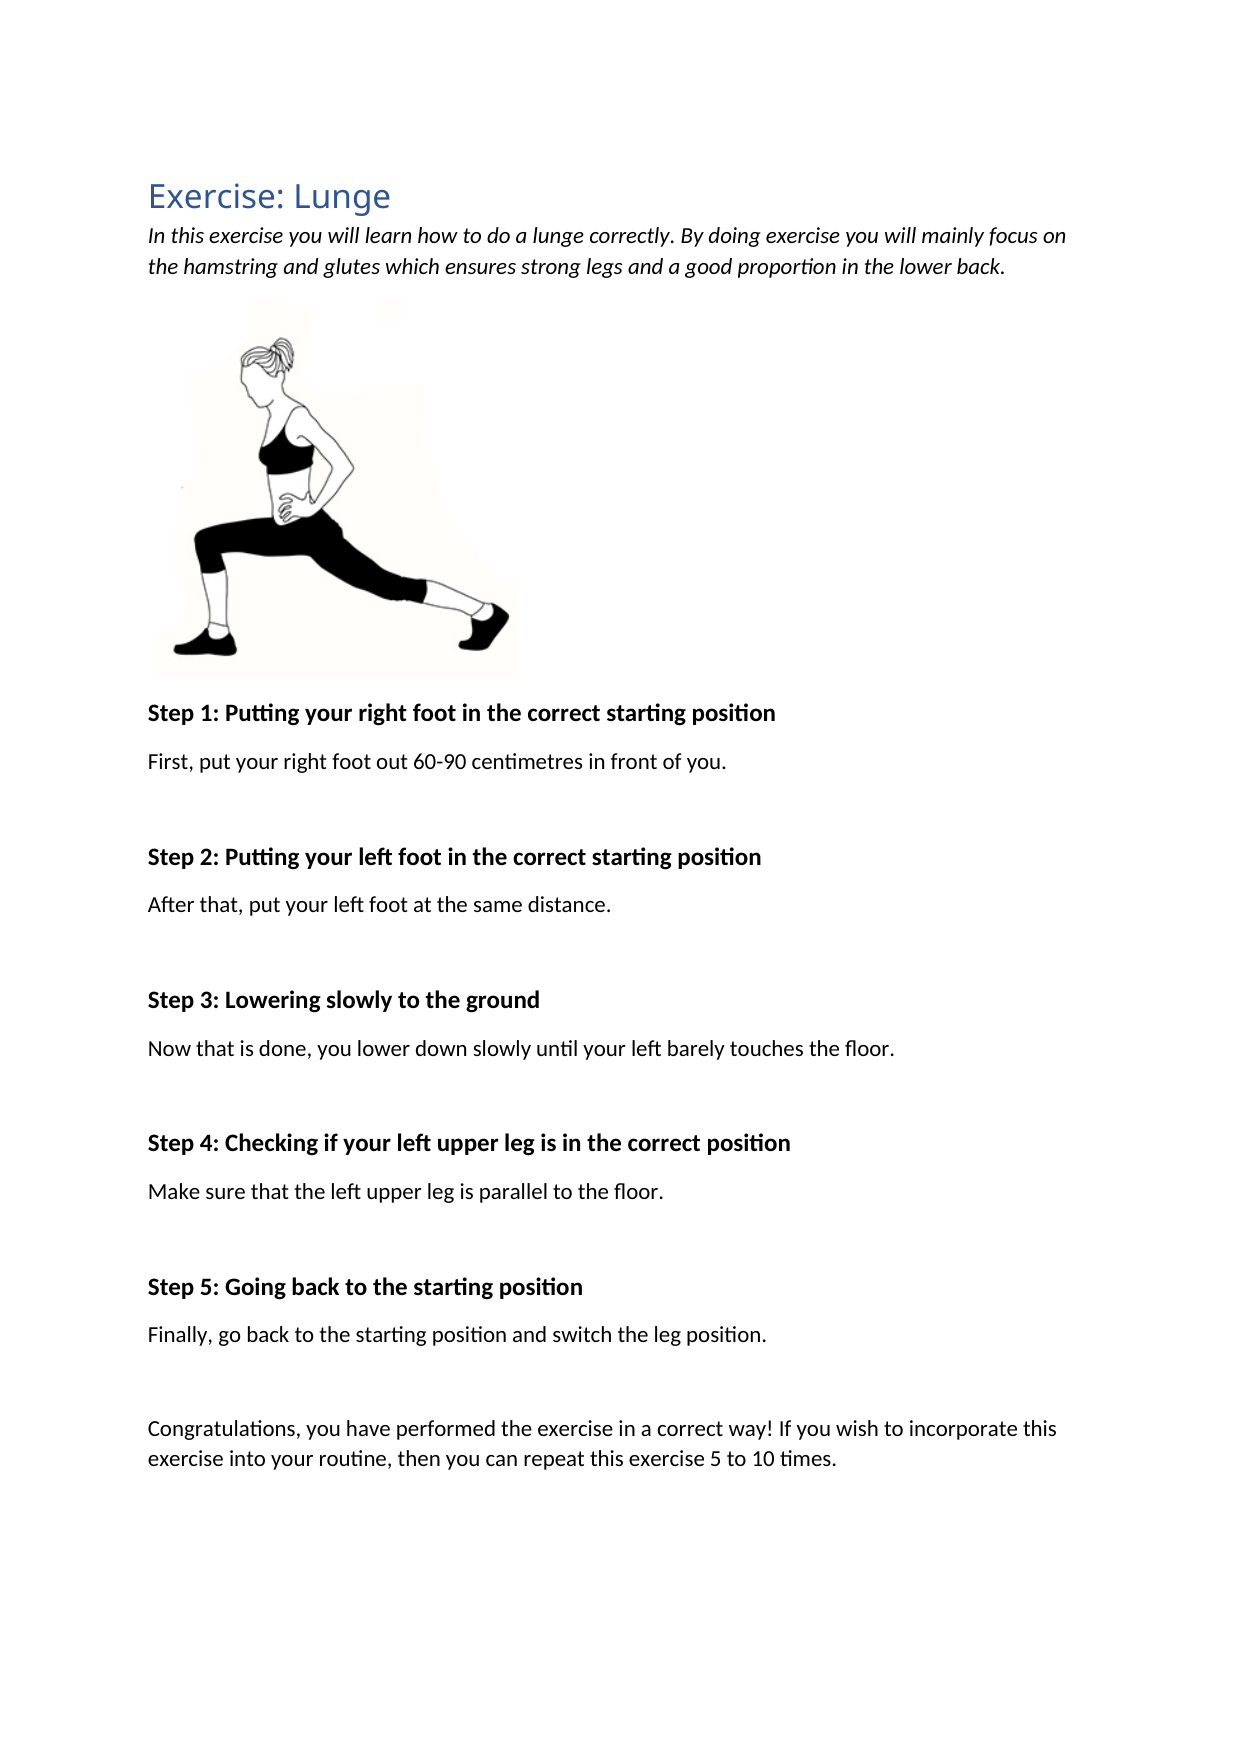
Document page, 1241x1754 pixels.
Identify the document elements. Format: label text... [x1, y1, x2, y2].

subtitle Exercise: Lunge [148, 173, 1093, 218]
text Step 3: Lowering slowly to the ground [148, 984, 1093, 1015]
picture [147, 298, 528, 679]
text Finally, go back to the starting position and switch the leg position. [148, 1320, 1093, 1348]
text Step 4: Checking if your left upper leg is in the correct position [148, 1127, 1093, 1158]
text Make sure that the left upper leg is parallel to the floor. [148, 1177, 1093, 1205]
text Step 1: Putting your right foot in the correct starting position [148, 697, 1093, 728]
text Step 5: Going back to the starting position [148, 1271, 1093, 1301]
text After that, put your left foot at the same distance. [148, 890, 1093, 918]
text Congratulations, you have performed the exercise in a correct way! If you wish to incorporate this exercise into your routine, then you can repeat this exercise 5 to 10 times. [148, 1414, 1093, 1472]
text Step 2: Putting your left foot in the correct starting position [148, 841, 1093, 871]
text In this exercise you will learn how to do a lunge correctly. By doing exercise you will mainly focus on the hamstring and glutes which ensures strong legs and a good proportion in the lower back. [148, 222, 1093, 280]
text Now that is done, you lower down slowly until your left barely touches the floor. [148, 1034, 1093, 1062]
text First, put your right foot out 60-90 centimetres in front of you. [148, 747, 1093, 775]
